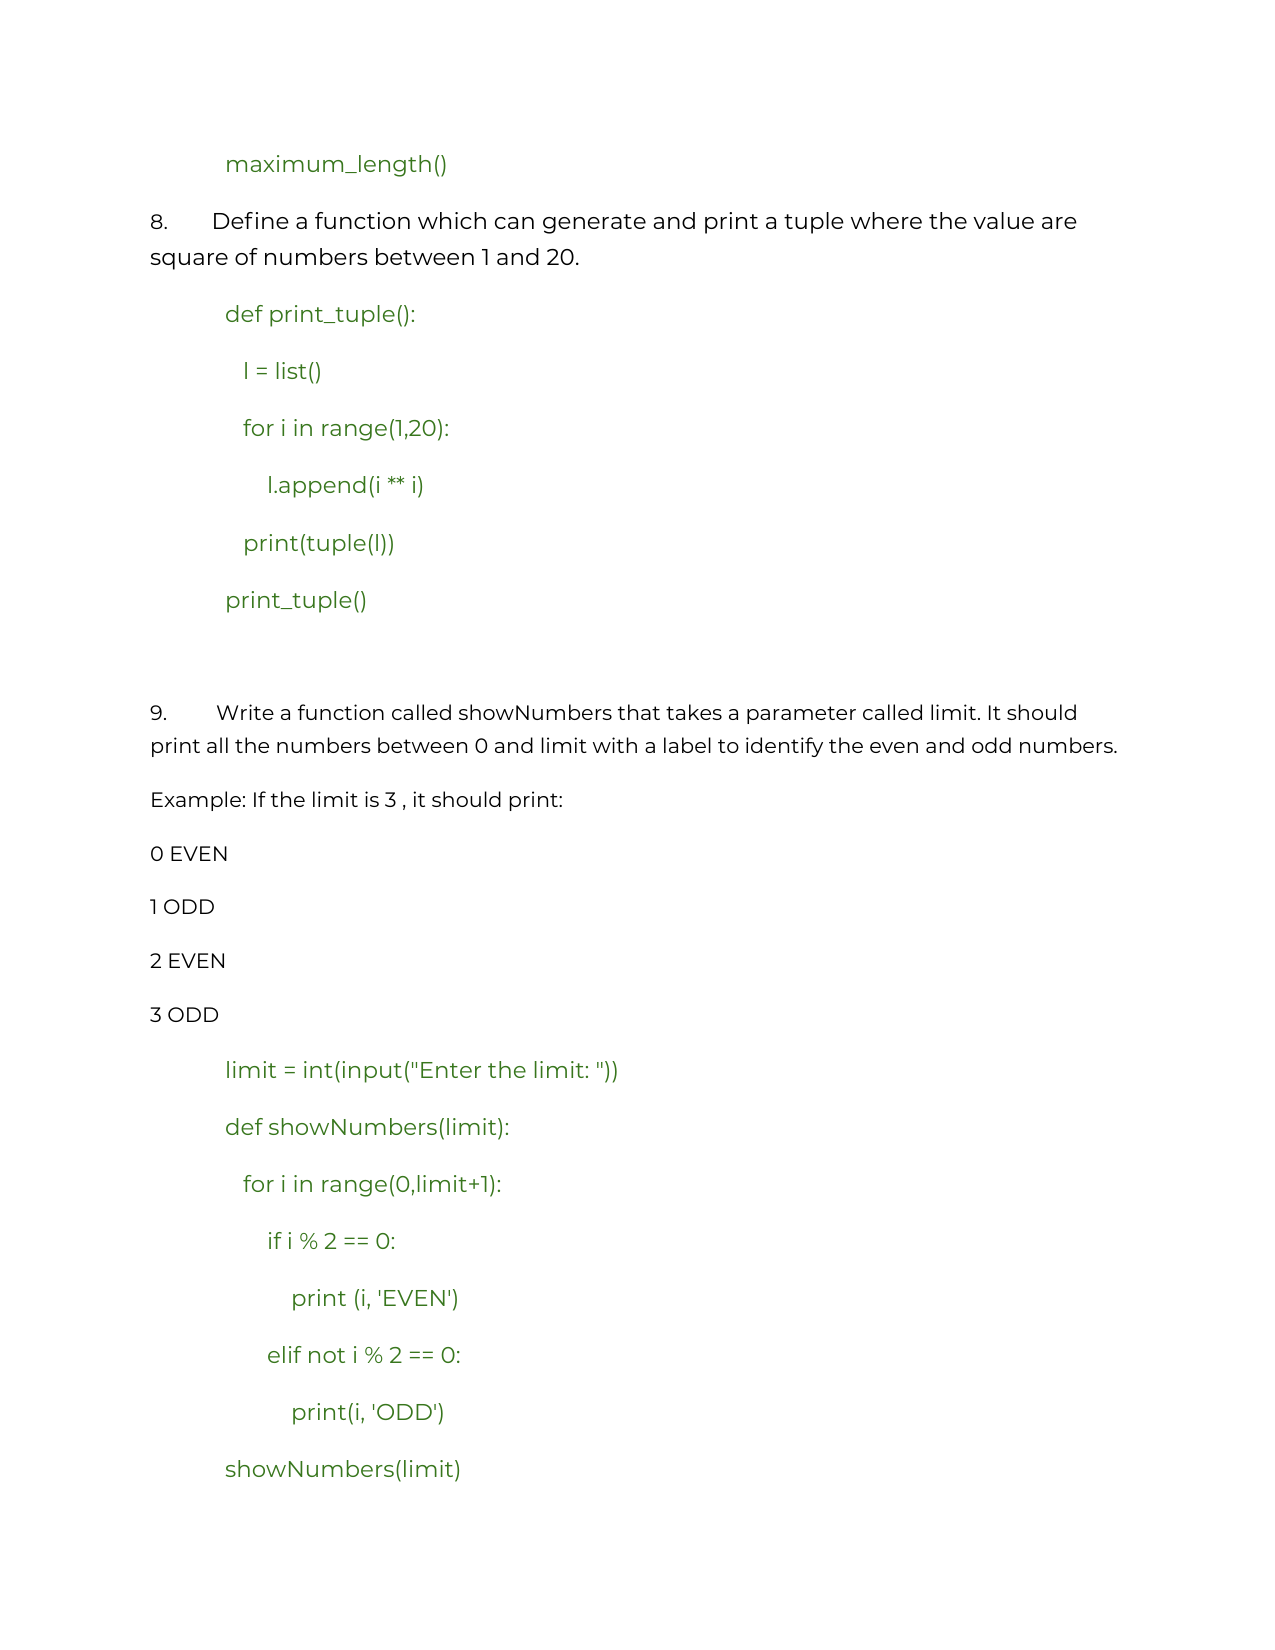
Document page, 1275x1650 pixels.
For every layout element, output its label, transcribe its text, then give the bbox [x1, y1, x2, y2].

text l.append(i ** i) [225, 472, 1125, 499]
text for i in range(0,limit+1): [225, 1170, 1125, 1198]
text l = list() [225, 357, 1125, 385]
text print_tuple() [225, 586, 1125, 614]
text def print_tuple(): [225, 300, 1125, 328]
text print(i, 'ODD') [225, 1399, 1125, 1427]
text Example: If the limit is 3 , it should print: [150, 787, 1125, 812]
text for i in range(1,20): [225, 414, 1125, 442]
text elif not i % 2 == 0: [225, 1342, 1125, 1369]
text print (i, 'EVEN') [225, 1284, 1125, 1312]
text showNumbers(limit) [225, 1456, 1125, 1484]
text def showNumbers(limit): [225, 1113, 1125, 1141]
text 8. Define a function which can generate and print a tuple where the value are square of numbers between 1 and 20. [150, 207, 1125, 271]
text print(tuple(l)) [225, 529, 1125, 557]
text 9. Write a function called showNumbers that takes a parameter called limit. It should print all the numbers between 0 and limit with a label to identify the even and odd numbers. [150, 700, 1125, 758]
text 3 ODD [150, 1002, 1125, 1028]
text limit = int(input("Enter the limit: ")) [225, 1056, 1125, 1084]
text 2 EVEN [150, 948, 1125, 974]
text 0 EVEN [150, 841, 1125, 866]
text 1 ODD [150, 894, 1125, 920]
text if i % 2 == 0: [225, 1227, 1125, 1255]
text maximum_length() [225, 150, 1125, 178]
